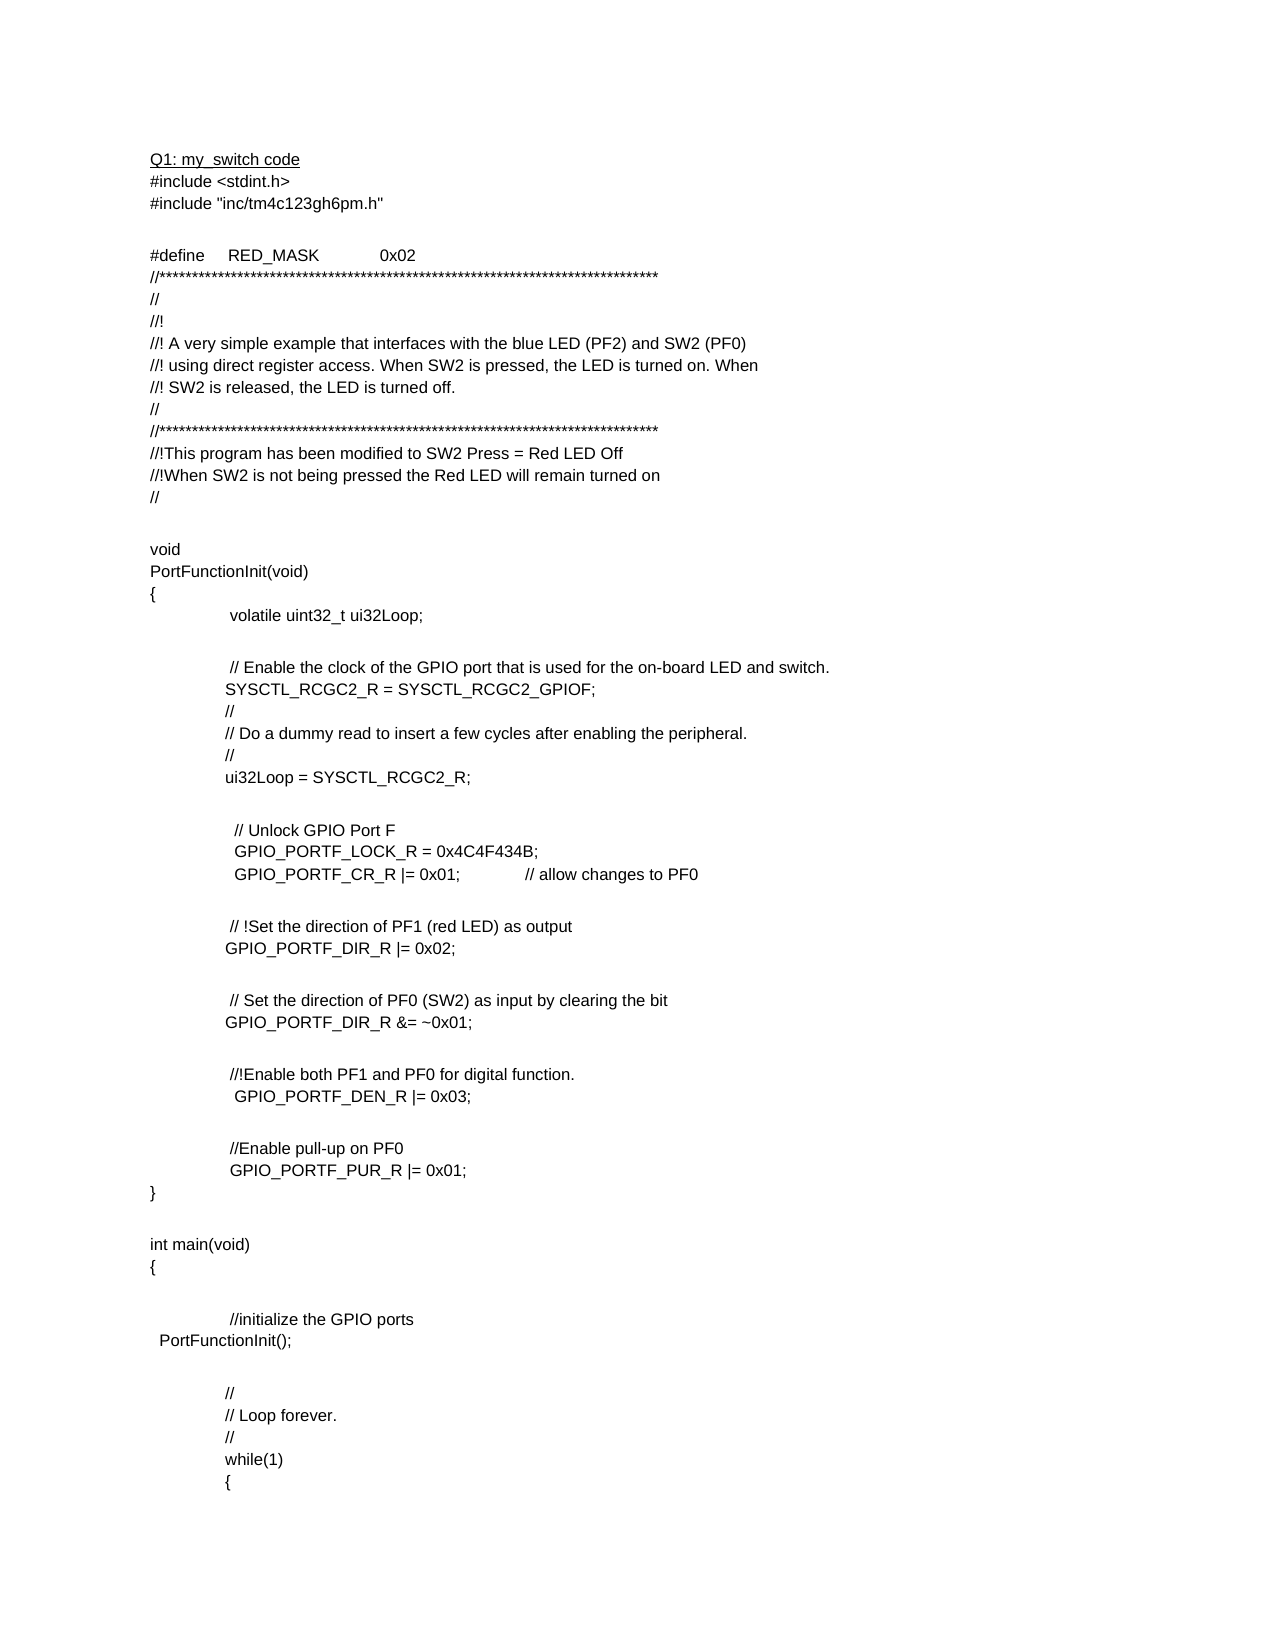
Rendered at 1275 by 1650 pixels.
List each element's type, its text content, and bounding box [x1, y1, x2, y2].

text //! using direct register access. When SW2 is pressed, the LED is turned on. When [150, 356, 1125, 375]
text // [150, 746, 1125, 765]
text void [150, 540, 1125, 559]
text //!This program has been modified to SW2 Press = Red LED Off [150, 444, 1125, 463]
text // [150, 488, 1125, 507]
text GPIO_PORTF_DEN_R |= 0x03; [150, 1087, 1125, 1106]
text GPIO_PORTF_CR_R |= 0x01; // allow changes to PF0 [150, 864, 1125, 883]
text //***************************************************************************** [150, 422, 1125, 441]
text // Loop forever. [150, 1405, 1125, 1424]
text #define RED_MASK 0x02 [150, 246, 1125, 265]
text // Enable the clock of the GPIO port that is used for the on-board LED and switch. [150, 658, 1125, 677]
text #include "inc/tm4c123gh6pm.h" [150, 194, 1125, 213]
text // [150, 400, 1125, 419]
text //!Enable both PF1 and PF0 for digital function. [150, 1065, 1125, 1084]
text //! SW2 is released, the LED is turned off. [150, 378, 1125, 397]
text // !Set the direction of PF1 (red LED) as output [150, 916, 1125, 936]
text GPIO_PORTF_DIR_R |= 0x02; [150, 938, 1125, 958]
text GPIO_PORTF_DIR_R &= ~0x01; [150, 1013, 1125, 1032]
text //initialize the GPIO ports [150, 1309, 1125, 1328]
text { [150, 1471, 1125, 1491]
text Q1: my_switch code [150, 150, 1125, 169]
text //***************************************************************************** [150, 268, 1125, 287]
text // Do a dummy read to insert a few cycles after enabling the peripheral. [150, 724, 1125, 743]
text // [150, 290, 1125, 309]
text //! [150, 312, 1125, 331]
text #include <stdint.h> [150, 172, 1125, 191]
text // [150, 702, 1125, 721]
text volatile uint32_t ui32Loop; [150, 606, 1125, 625]
text //! A very simple example that interfaces with the blue LED (PF2) and SW2 (PF0) [150, 334, 1125, 353]
text { [150, 584, 1125, 603]
text int main(void) [150, 1235, 1125, 1254]
text // [150, 1383, 1125, 1403]
text } [150, 1183, 1125, 1202]
text while(1) [150, 1449, 1125, 1468]
text GPIO_PORTF_LOCK_R = 0x4C4F434B; [150, 842, 1125, 861]
text PortFunctionInit(void) [150, 562, 1125, 581]
text //Enable pull-up on PF0 [150, 1139, 1125, 1158]
text // Set the direction of PF0 (SW2) as input by clearing the bit [150, 991, 1125, 1010]
text //!When SW2 is not being pressed the Red LED will remain turned on [150, 466, 1125, 485]
text PortFunctionInit(); [150, 1331, 1125, 1350]
text // Unlock GPIO Port F [150, 820, 1125, 839]
text ui32Loop = SYSCTL_RCGC2_R; [150, 768, 1125, 787]
text // [150, 1427, 1125, 1447]
text GPIO_PORTF_PUR_R |= 0x01; [150, 1161, 1125, 1180]
text SYSCTL_RCGC2_R = SYSCTL_RCGC2_GPIOF; [150, 680, 1125, 699]
text { [150, 1257, 1125, 1276]
